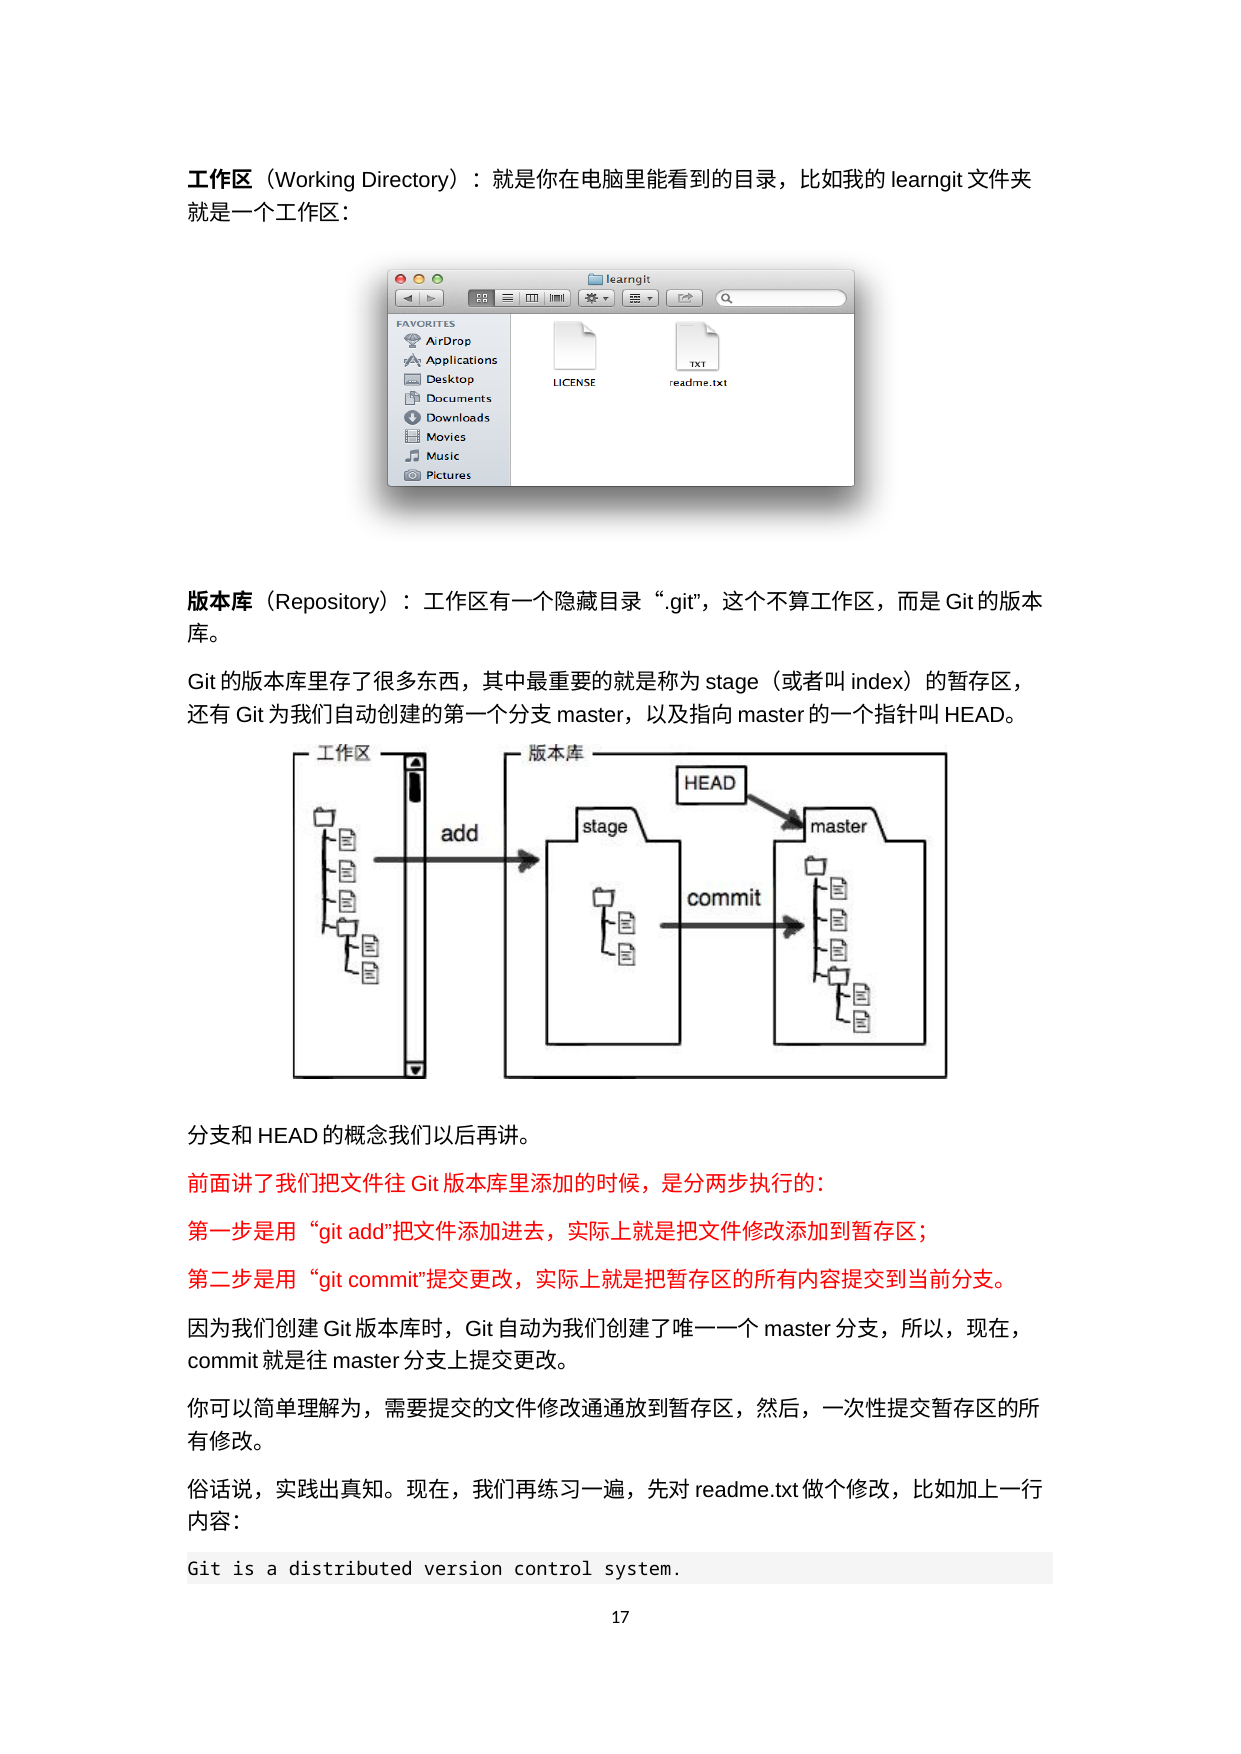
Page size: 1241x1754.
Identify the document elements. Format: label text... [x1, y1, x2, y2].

text 俗话说，实践出真知。现在，我们再练习一遍，先对readme.txt做个修改，比如加上一行内容： [187, 1471, 1053, 1536]
text 第二步是用“git commit”提交更改，实际上就是把暂存区的所有内容提交到当前分支。 [187, 1262, 1053, 1294]
picture [292, 744, 948, 1079]
text Git的版本库里存了很多东西，其中最重要的就是称为stage（或者叫index）的暂存区，还有Git为我们自动创建的第一个分支master，以及指向master的一个指针叫HEAD。 [187, 664, 1053, 729]
text 工作区（Working Directory）：就是你在电脑里能看到的目录，比如我的learngit文件夹就是一个工作区： [187, 162, 1053, 227]
text 第一步是用“git add”把文件添加进去，实际上就是把文件修改添加到暂存区； [187, 1214, 1053, 1246]
text Git is a distributed version control system. [187, 1552, 1053, 1584]
text 你可以简单理解为，需要提交的文件修改通通放到暂存区，然后，一次性提交暂存区的所有修改。 [187, 1391, 1053, 1456]
text 版本库（Repository）：工作区有一个隐藏目录“.git”，这个不算工作区，而是Git的版本库。 [187, 583, 1053, 648]
text 因为我们创建Git版本库时，Git自动为我们创建了唯一一个master分支，所以，现在，commit就是往master分支上提交更改。 [187, 1310, 1053, 1375]
picture [335, 242, 906, 549]
text 前面讲了我们把文件往Git版本库里添加的时候，是分两步执行的： [187, 1166, 1053, 1198]
text 分支和HEAD的概念我们以后再讲。 [187, 1118, 1053, 1150]
